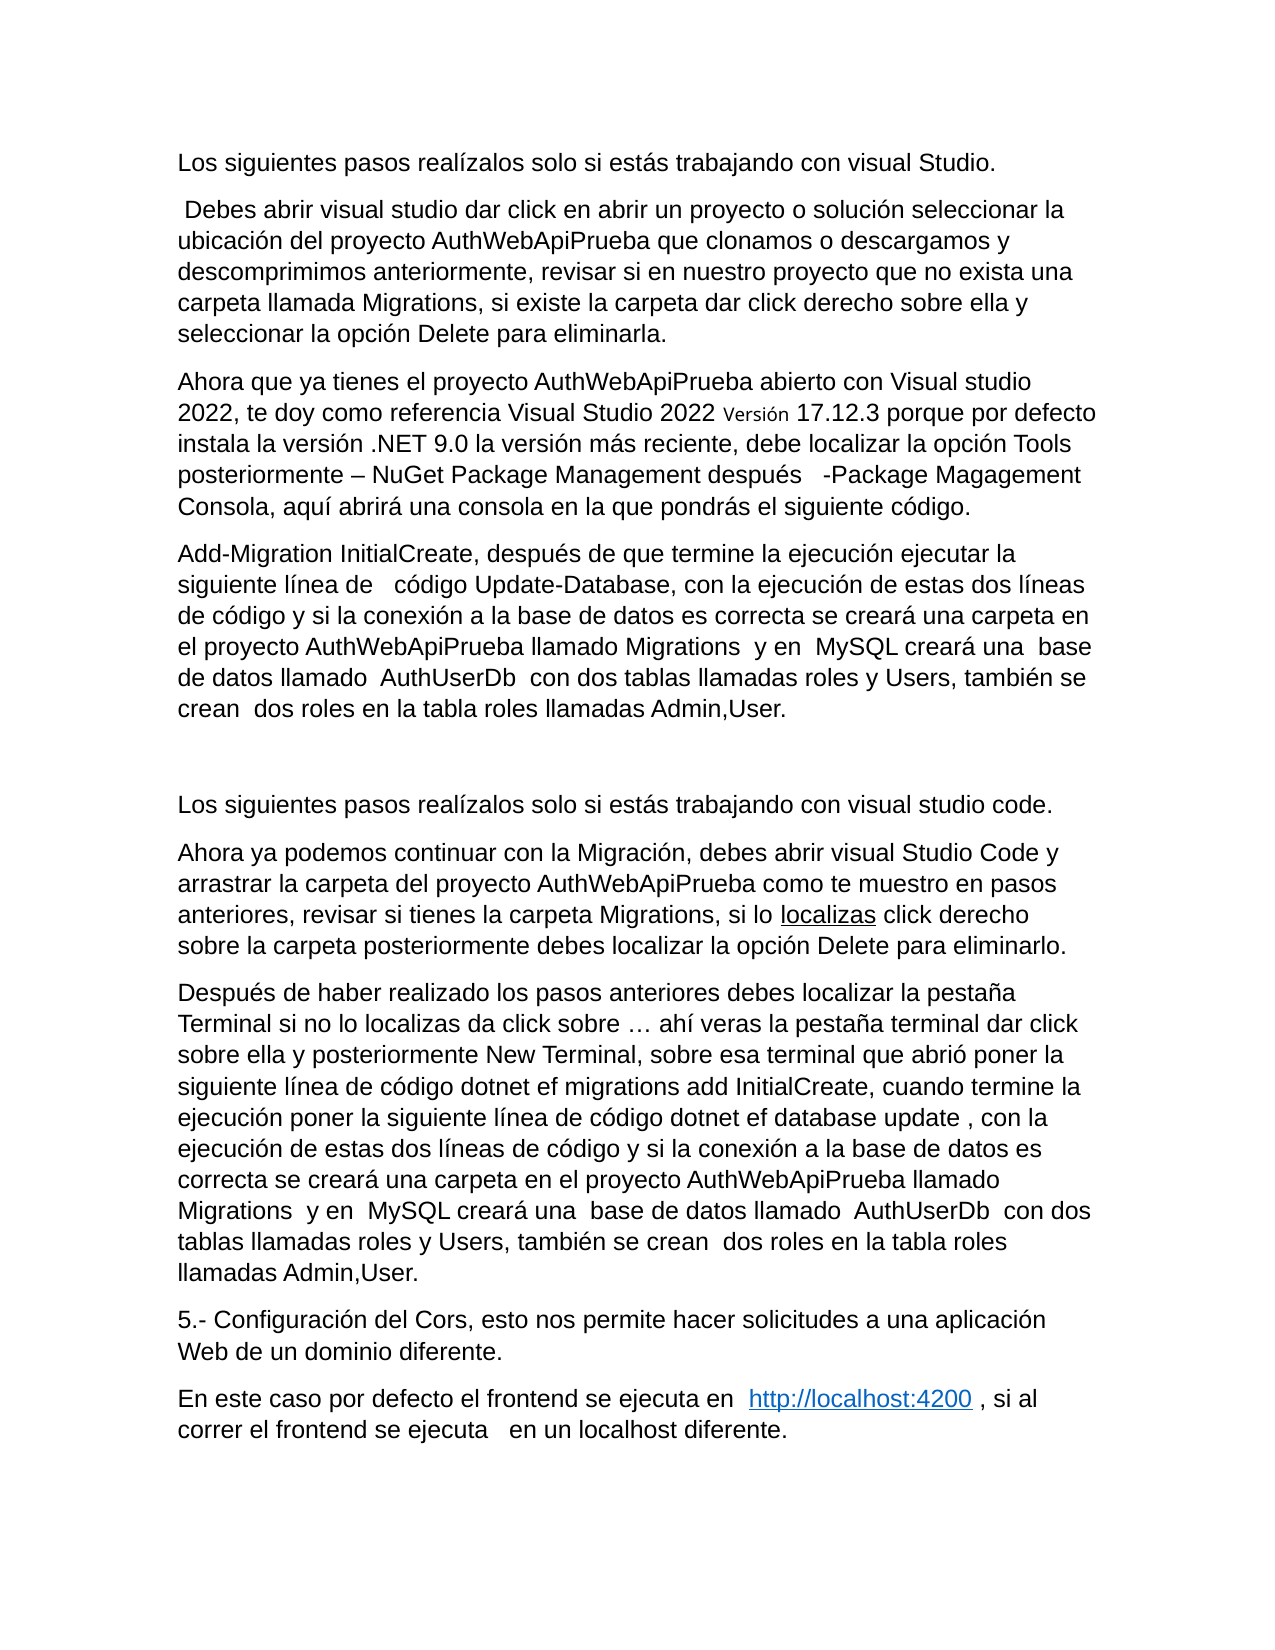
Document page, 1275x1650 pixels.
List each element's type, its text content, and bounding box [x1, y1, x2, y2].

text Ahora ya podemos continuar con la Migración, debes abrir visual Studio Code y arrastrar la carpeta del proyecto AuthWebApiPrueba como te muestro en pasos anteriores, revisar si tienes la carpeta Migrations, si lo localizas click derecho sobre la carpeta posteriormente debes localizar la opción Delete para eliminarlo. [177, 837, 1098, 959]
text 5.- Configuración del Cors, esto nos permite hacer solicitudes a una aplicación Web de un dominio diferente. [177, 1305, 1098, 1365]
text En este caso por defecto el frontend se ejecuta en http://localhost:4200 , si al correr el frontend se ejecuta en un localhost diferente. [177, 1384, 1098, 1444]
text Debes abrir visual studio dar click en abrir un proyecto o solución seleccionar la ubicación del proyecto AuthWebApiPrueba que clonamos o descargamos y descomprimimos anteriormente, revisar si en nuestro proyecto que no exista una carpeta llamada Migrations, si existe la carpeta dar click derecho sobre ella y seleccionar la opción Delete para eliminarla. [177, 195, 1098, 348]
text Los siguientes pasos realízalos solo si estás trabajando con visual Studio. [177, 148, 1098, 176]
text Los siguientes pasos realízalos solo si estás trabajando con visual studio code. [177, 790, 1098, 818]
text Add-Migration InitialCreate, después de que termine la ejecución ejecutar la siguiente línea de código Update-Database, con la ejecución de estas dos líneas de código y si la conexión a la base de datos es correcta se creará una carpeta en el proyecto AuthWebApiPrueba llamado Migrations y en MySQL creará una base de datos llamado AuthUserDb con dos tablas llamadas roles y Users, también se crean dos roles en la tabla roles llamadas Admin,User. [177, 539, 1098, 723]
text Ahora que ya tienes el proyecto AuthWebApiPrueba abierto con Visual studio 2022, te doy como referencia Visual Studio 2022 Versión 17.12.3 porque por defecto instala la versión .NET 9.0 la versión más reciente, debe localizar la opción Tools posteriormente – NuGet Package Management después -Package Magagement Consola, aquí abrirá una consola en la que pondrás el siguiente código. [177, 367, 1098, 520]
text Después de haber realizado los pasos anteriores debes localizar la pestaña Terminal si no lo localizas da click sobre … ahí veras la pestaña terminal dar click sobre ella y posteriormente New Terminal, sobre esa terminal que abrió poner la siguiente línea de código dotnet ef migrations add InitialCreate, cuando termine la ejecución poner la siguiente línea de código dotnet ef database update , con la ejecución de estas dos líneas de código y si la conexión a la base de datos es correcta se creará una carpeta en el proyecto AuthWebApiPrueba llamado Migrations y en MySQL creará una base de datos llamado AuthUserDb con dos tablas llamadas roles y Users, también se crean dos roles en la tabla roles llamadas Admin,User. [177, 978, 1098, 1286]
